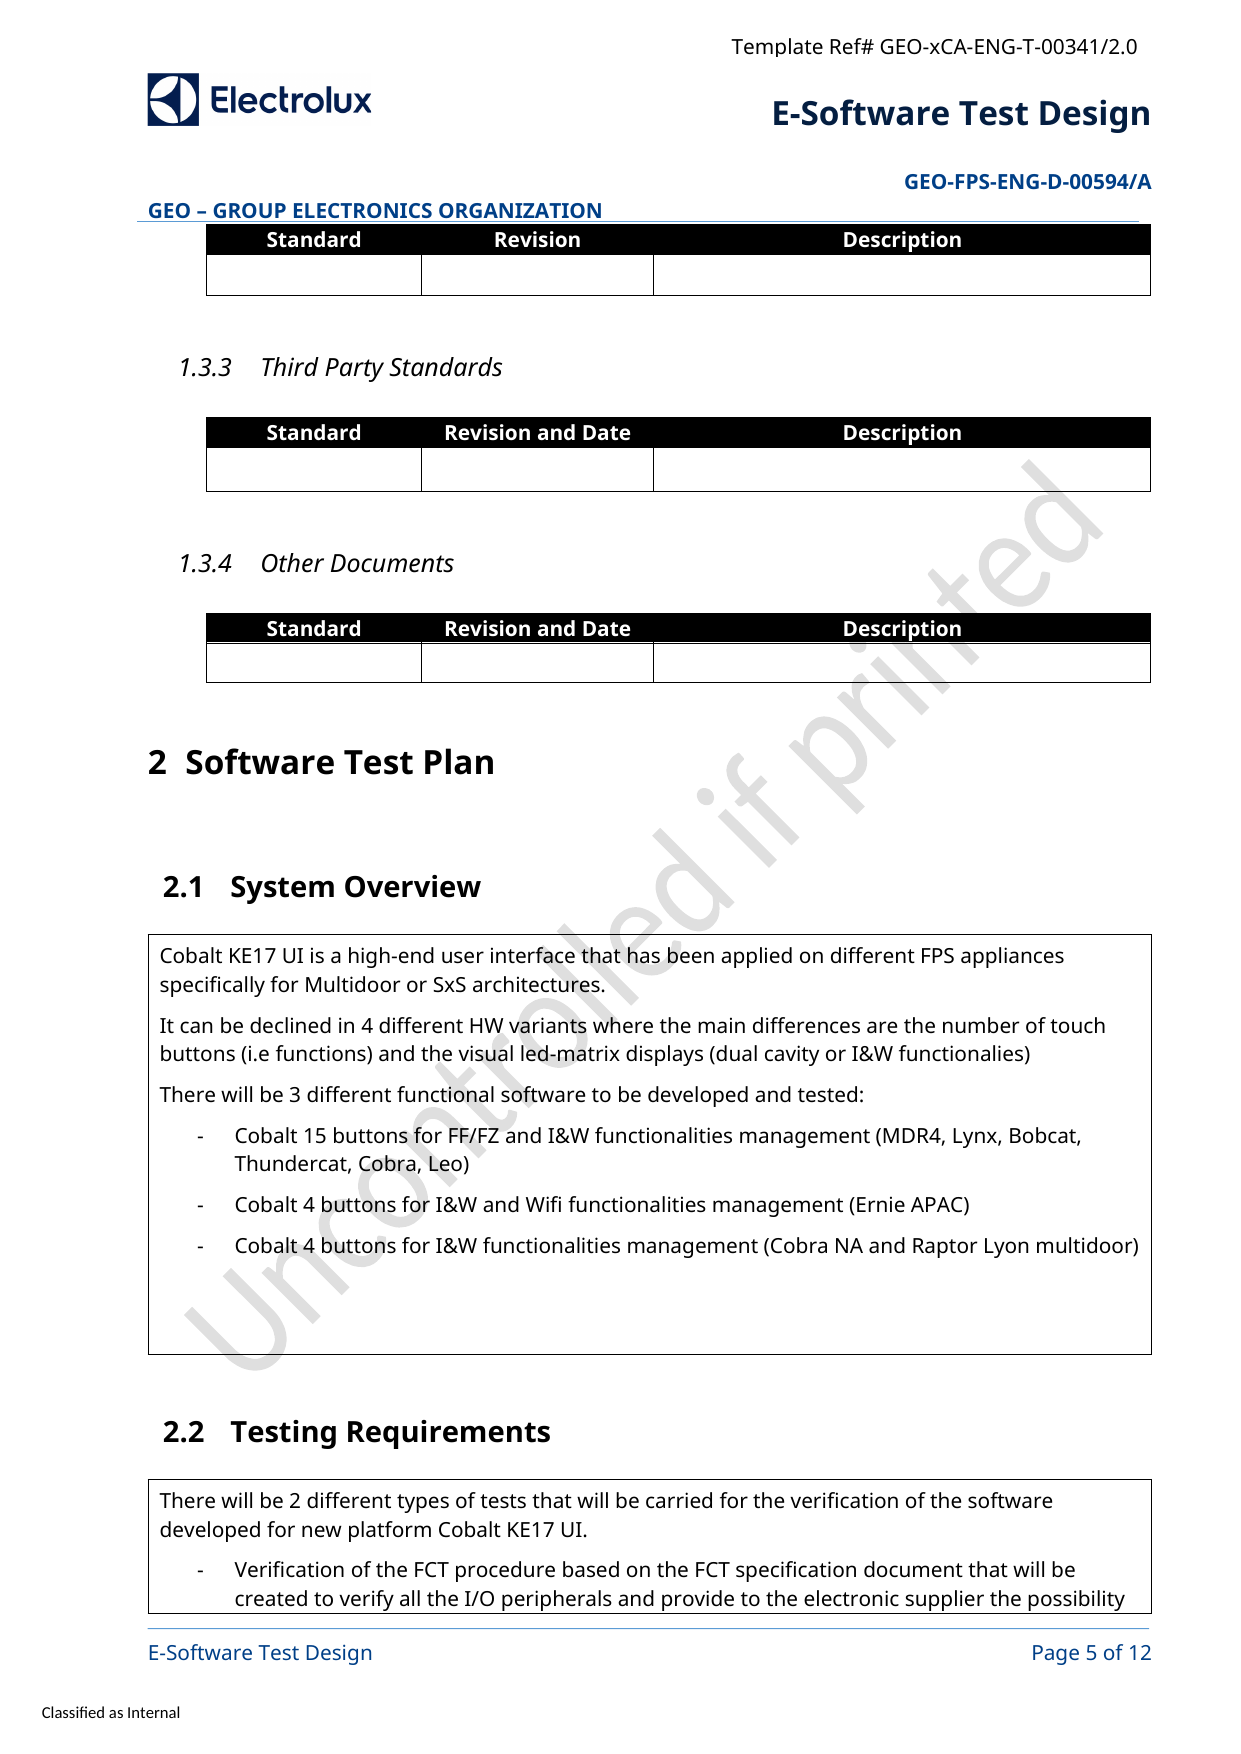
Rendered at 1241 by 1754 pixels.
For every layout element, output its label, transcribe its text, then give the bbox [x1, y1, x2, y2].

table_cell [207, 644, 421, 682]
table_header Standard [207, 225, 421, 254]
subtitle Third Party Standards [178, 350, 1152, 384]
table_cell [207, 448, 421, 491]
table_header Revision and Date [422, 418, 653, 447]
table_cell [422, 255, 653, 295]
table_cell [207, 255, 421, 295]
table_cell [654, 644, 1150, 682]
table_cell [654, 448, 1150, 491]
table_header Description [654, 614, 1150, 642]
table_header Description [654, 418, 1150, 447]
subtitle Software Test Plan [148, 739, 1152, 784]
table_cell [422, 448, 653, 491]
table_header Cobalt KE17 UI is a high-end user interface that has been applied on different FPS appliances specifically for Multidoor or SxS architectures. It can be declined in 4 different HW variants where the main differences are the number of touch buttons (i.e functions) and the visual led-matrix displays (dual cavity or I&W functionalies) There will be 3 different functional software to be developed and tested: Cobalt 15 buttons for FF/FZ and I&W functionalities management (MDR4, Lynx, Bobcat, Thundercat, Cobra, Leo) Cobalt 4 buttons for I&W and Wifi functionalities management (Ernie APAC) Cobalt 4 buttons for I&W functionalities management (Cobra NA and Raptor Lyon multidoor) [149, 935, 1151, 1354]
subtitle System Overview [163, 866, 1152, 906]
table_cell [422, 644, 653, 682]
table_header Standard [207, 614, 421, 642]
table_header Revision and Date [422, 614, 653, 642]
table_cell [654, 255, 1150, 295]
subtitle Other Documents [178, 545, 1152, 579]
table_header Description [654, 225, 1150, 254]
table_header Standard [207, 418, 421, 447]
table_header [149, 1480, 1151, 1612]
subtitle Testing Requirements [163, 1411, 1152, 1451]
picture [147, 73, 372, 126]
table_header Revision [422, 225, 653, 254]
